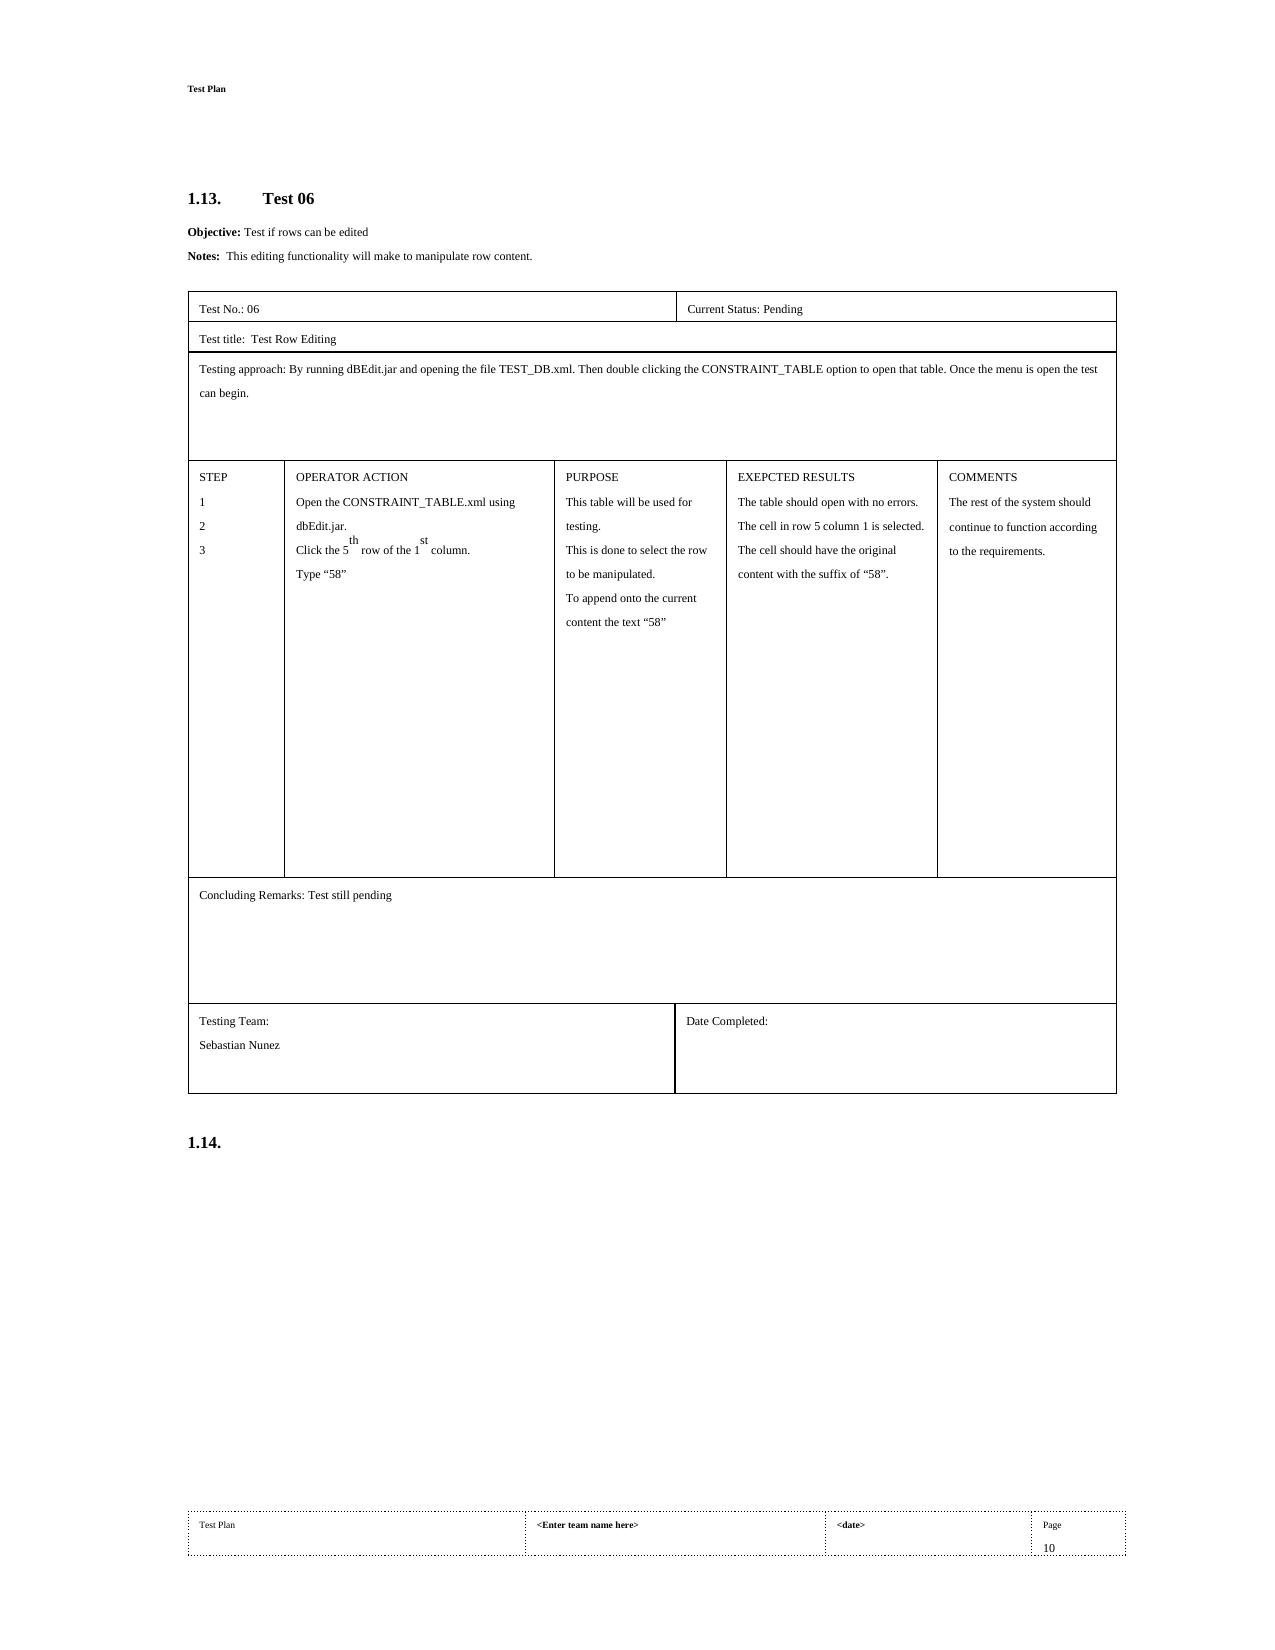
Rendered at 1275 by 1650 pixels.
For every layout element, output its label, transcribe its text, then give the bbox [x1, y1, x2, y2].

table_cell EXEPCTED RESULTS The table should open with no errors. The cell in row 5 column 1 is selected. The cell should have the original content with the suffix of “58”. [727, 461, 937, 877]
table_cell Testing approach: By running dBEdit.jar and opening the file TEST_DB.xml. Then double clicking the CONSTRAINT_TABLE option to open that table. Once the menu is open the test can begin. [189, 353, 1116, 459]
table_cell COMMENTS The rest of the system should continue to function according to the requirements. [938, 461, 1116, 877]
text Objective: Test if rows can be edited [187, 215, 1125, 239]
table_header Current Status: Pending [677, 292, 1116, 321]
table_cell STEP 1 2 3 [189, 461, 284, 877]
table_cell OPERATOR ACTION Open the CONSTRAINT_TABLE.xml using dbEdit.jar. Click the 5th row of the 1st column. Type “58” [285, 461, 554, 877]
table_cell PURPOSE This table will be used for testing. This is done to select the row to be manipulated. To append onto the current content the text “58” [555, 461, 726, 877]
table_cell Concluding Remarks: Test still pending [189, 878, 1116, 1003]
table_header Test No.: 06 [189, 292, 676, 321]
table_cell Testing Team: Sebastian Nunez [189, 1004, 674, 1093]
table_cell Date Completed: [676, 1004, 1116, 1093]
table_cell Test title: Test Row Editing [189, 322, 1116, 351]
text Notes: This editing functionality will make to manipulate row content. [187, 239, 1125, 263]
subtitle Test 06 [187, 175, 1125, 208]
